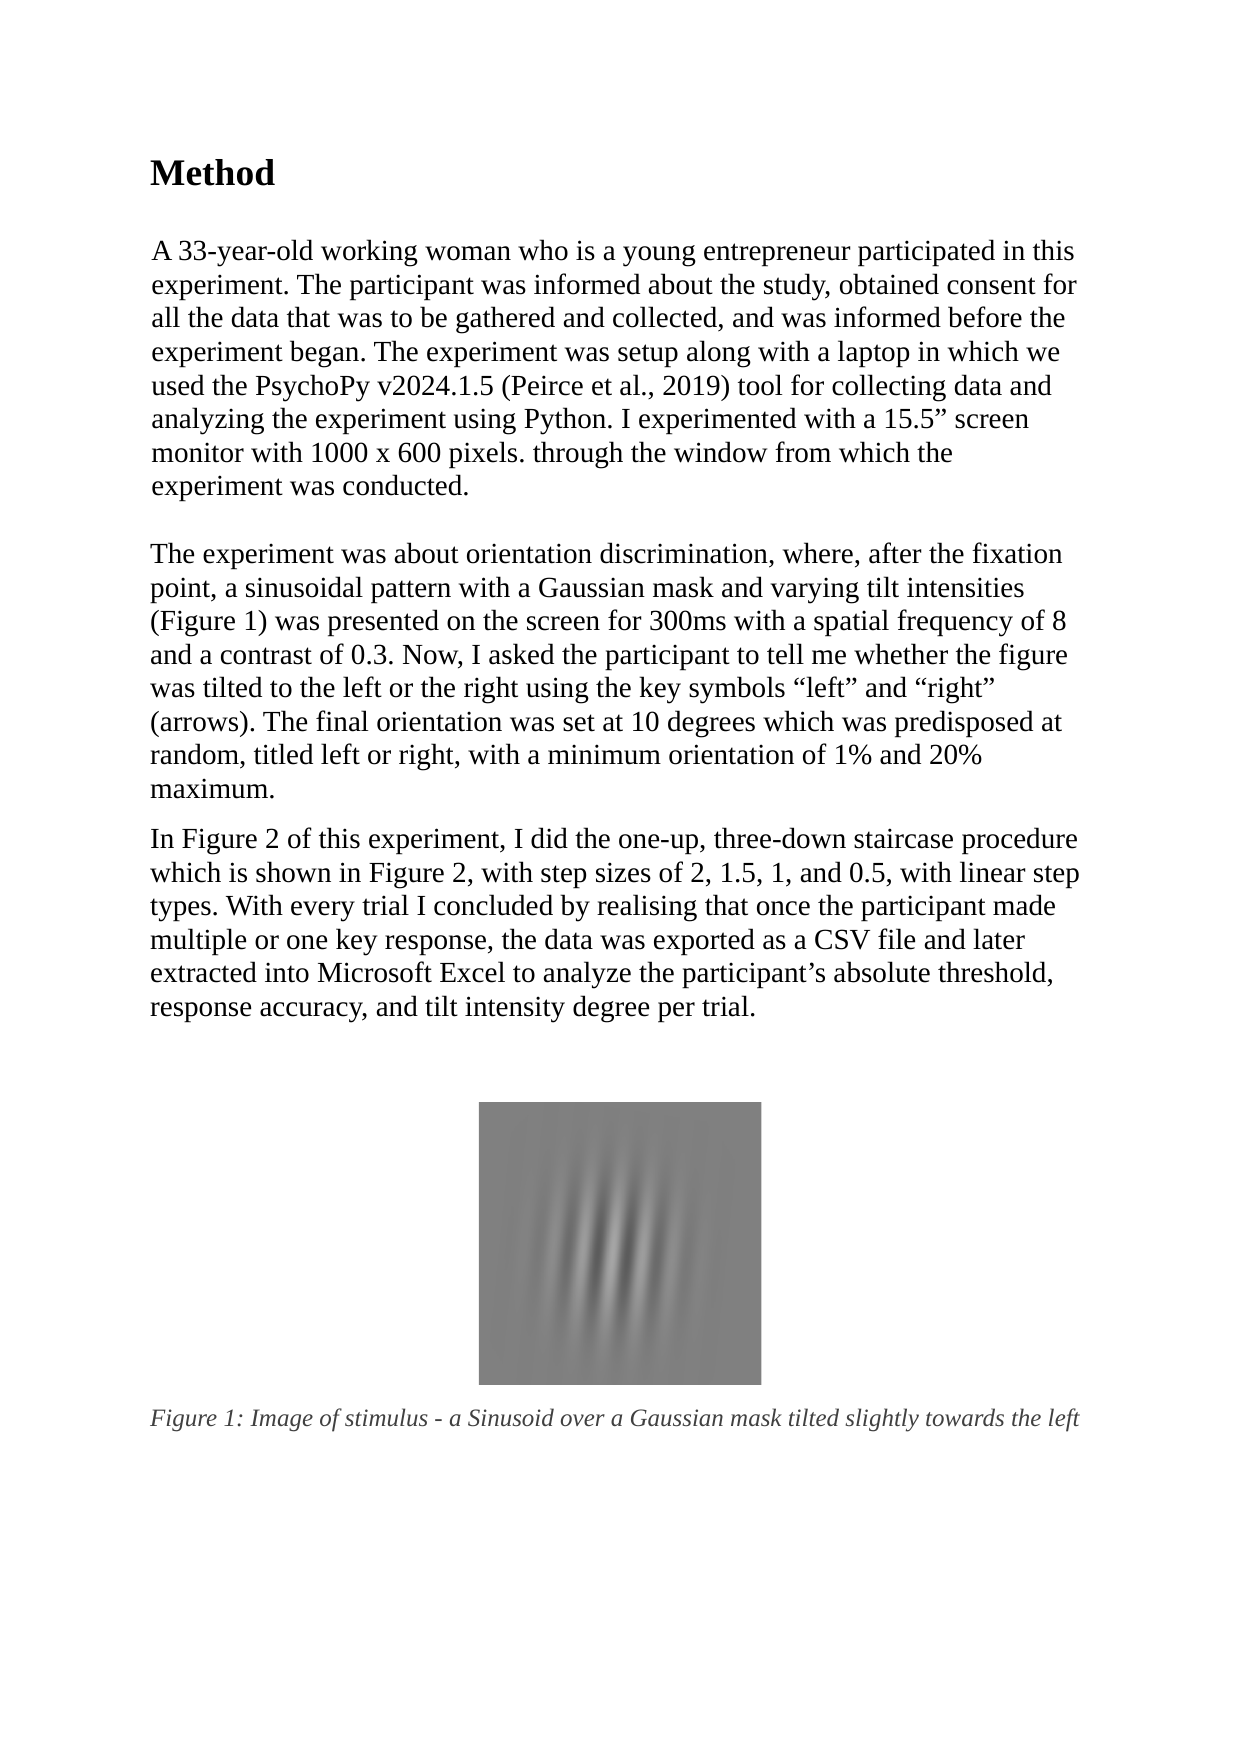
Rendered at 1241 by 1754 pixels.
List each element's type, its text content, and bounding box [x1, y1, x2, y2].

text The experiment was about orientation discrimination, where, after the fixation point, a sinusoidal pattern with a Gaussian mask and varying tilt intensities (Figure 1) was presented on the screen for 300ms with a spatial frequency of 8 and a contrast of 0.3. Now, I asked the participant to tell me whether the figure was tilted to the left or the right using the key symbols “left” and “right” (arrows). The final orientation was set at 10 degrees which was predisposed at random, titled left or right, with a minimum orientation of 1% and 20% maximum. [150, 536, 1090, 804]
text Method [150, 150, 1090, 193]
picture [478, 1102, 762, 1385]
text A 33-year-old working woman who is a young entrepreneur participated in this experiment. The participant was informed about the study, obtained consent for all the data that was to be gathered and collected, and was informed before the experiment began. The experiment was setup along with a laptop in which we used the PsychoPy v2024.1.5 (Peirce et al., 2019) tool for collecting data and analyzing the experiment using Python. I experimented with a 15.5” screen monitor with 1000 x 600 pixels. through the window from which the experiment was conducted. [151, 233, 1090, 502]
text Figure 1: Image of stimulus - a Sinusoid over a Gaussian mask tilted slightly towards the left [150, 1403, 1090, 1432]
text In Figure 2 of this experiment, I did the one-up, three-down staircase procedure which is shown in Figure 2, with step sizes of 2, 1.5, 1, and 0.5, with linear step types. With every trial I concluded by realising that once the participant made multiple or one key response, the data was exported as a CSV file and later extracted into Microsoft Excel to analyze the participant’s absolute threshold, response accuracy, and tilt intensity degree per trial. [150, 821, 1090, 1022]
